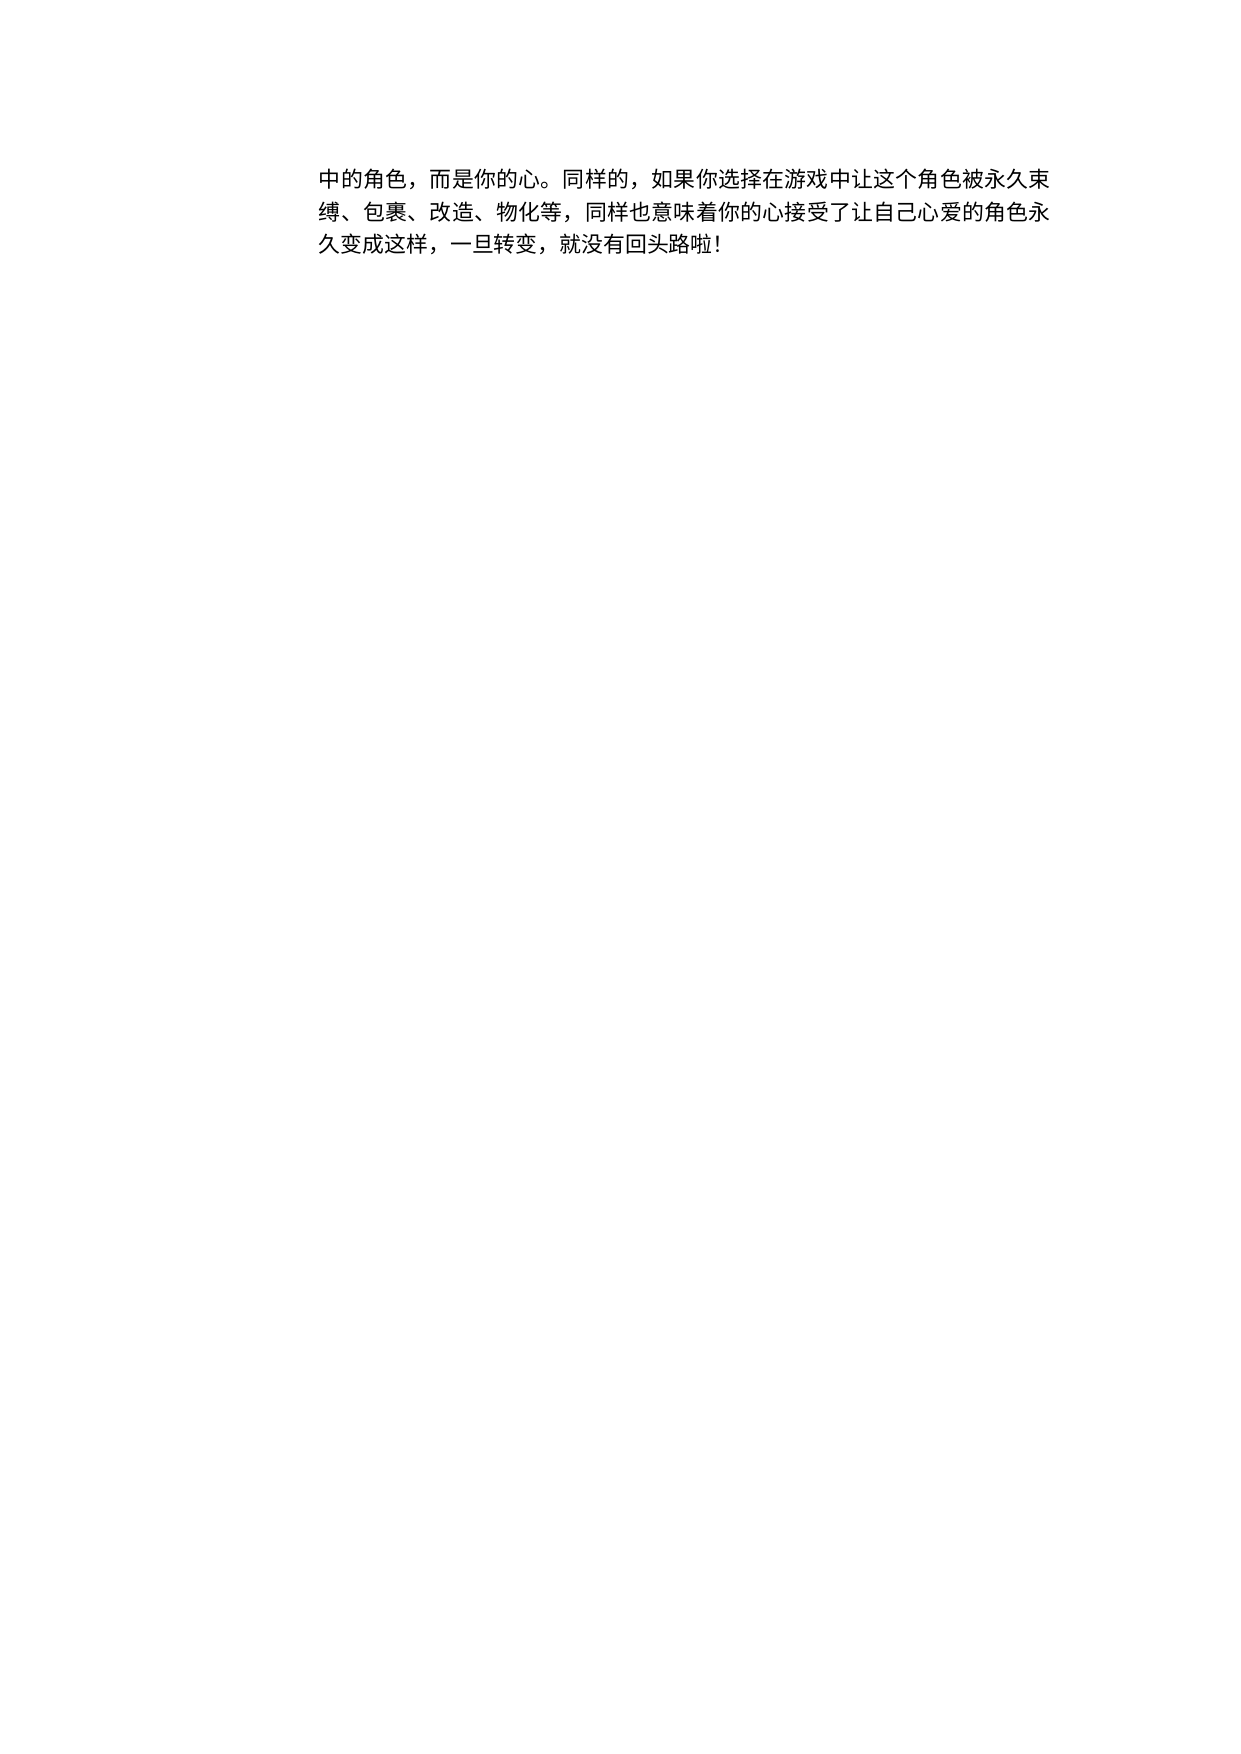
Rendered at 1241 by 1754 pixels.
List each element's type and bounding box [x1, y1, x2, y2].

list [275, 162, 1053, 259]
